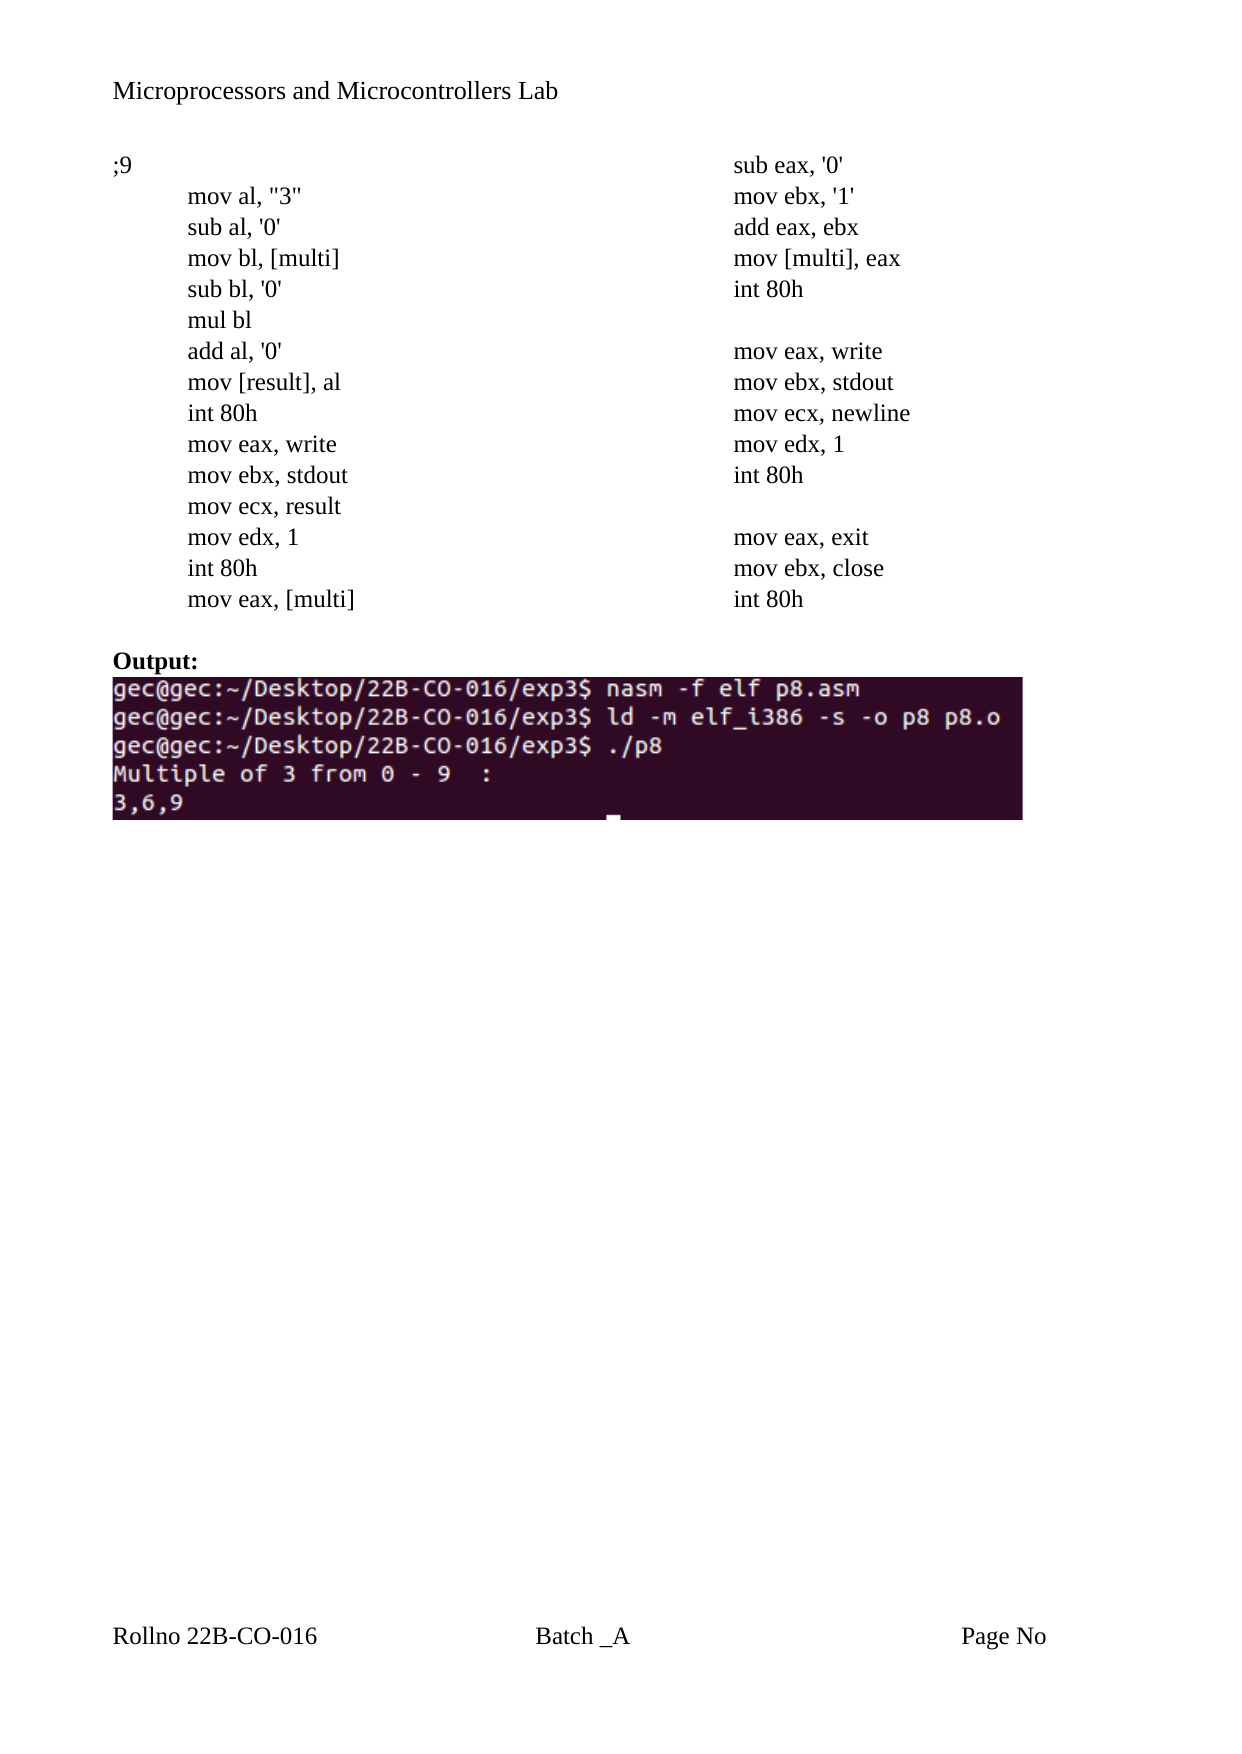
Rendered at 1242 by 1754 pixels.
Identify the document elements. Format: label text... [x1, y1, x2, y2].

text int 80h [112, 398, 583, 427]
text add eax, ebx [658, 212, 1129, 241]
text int 80h [658, 584, 1129, 613]
text int 80h [112, 553, 583, 582]
picture [112, 677, 1023, 820]
text mov [result], al [112, 367, 583, 396]
text mov eax, write [658, 336, 1129, 365]
text mov ebx, close [658, 553, 1129, 582]
text mul bl [112, 305, 583, 334]
text add al, '0' [112, 336, 583, 365]
text sub bl, '0' [112, 274, 583, 303]
text int 80h [658, 274, 1129, 303]
text mov eax, [multi] [112, 584, 583, 613]
text mov al, "3" [112, 181, 583, 210]
text mov eax, write [112, 429, 583, 458]
text mov ebx, stdout [658, 367, 1129, 396]
text mov ebx, '1' [658, 181, 1129, 210]
text mov bl, [multi] [112, 243, 583, 272]
text mov ebx, stdout [112, 460, 583, 489]
text sub al, '0' [112, 212, 583, 241]
text ;9 [112, 150, 583, 179]
text mov [multi], eax [658, 243, 1129, 272]
text Output: [112, 646, 1129, 675]
text mov eax, exit [658, 522, 1129, 551]
text mov ecx, result [112, 491, 583, 520]
text mov ecx, newline [658, 398, 1129, 427]
text int 80h [658, 460, 1129, 489]
text mov edx, 1 [112, 522, 583, 551]
text mov edx, 1 [658, 429, 1129, 458]
text sub eax, '0' [658, 150, 1129, 179]
